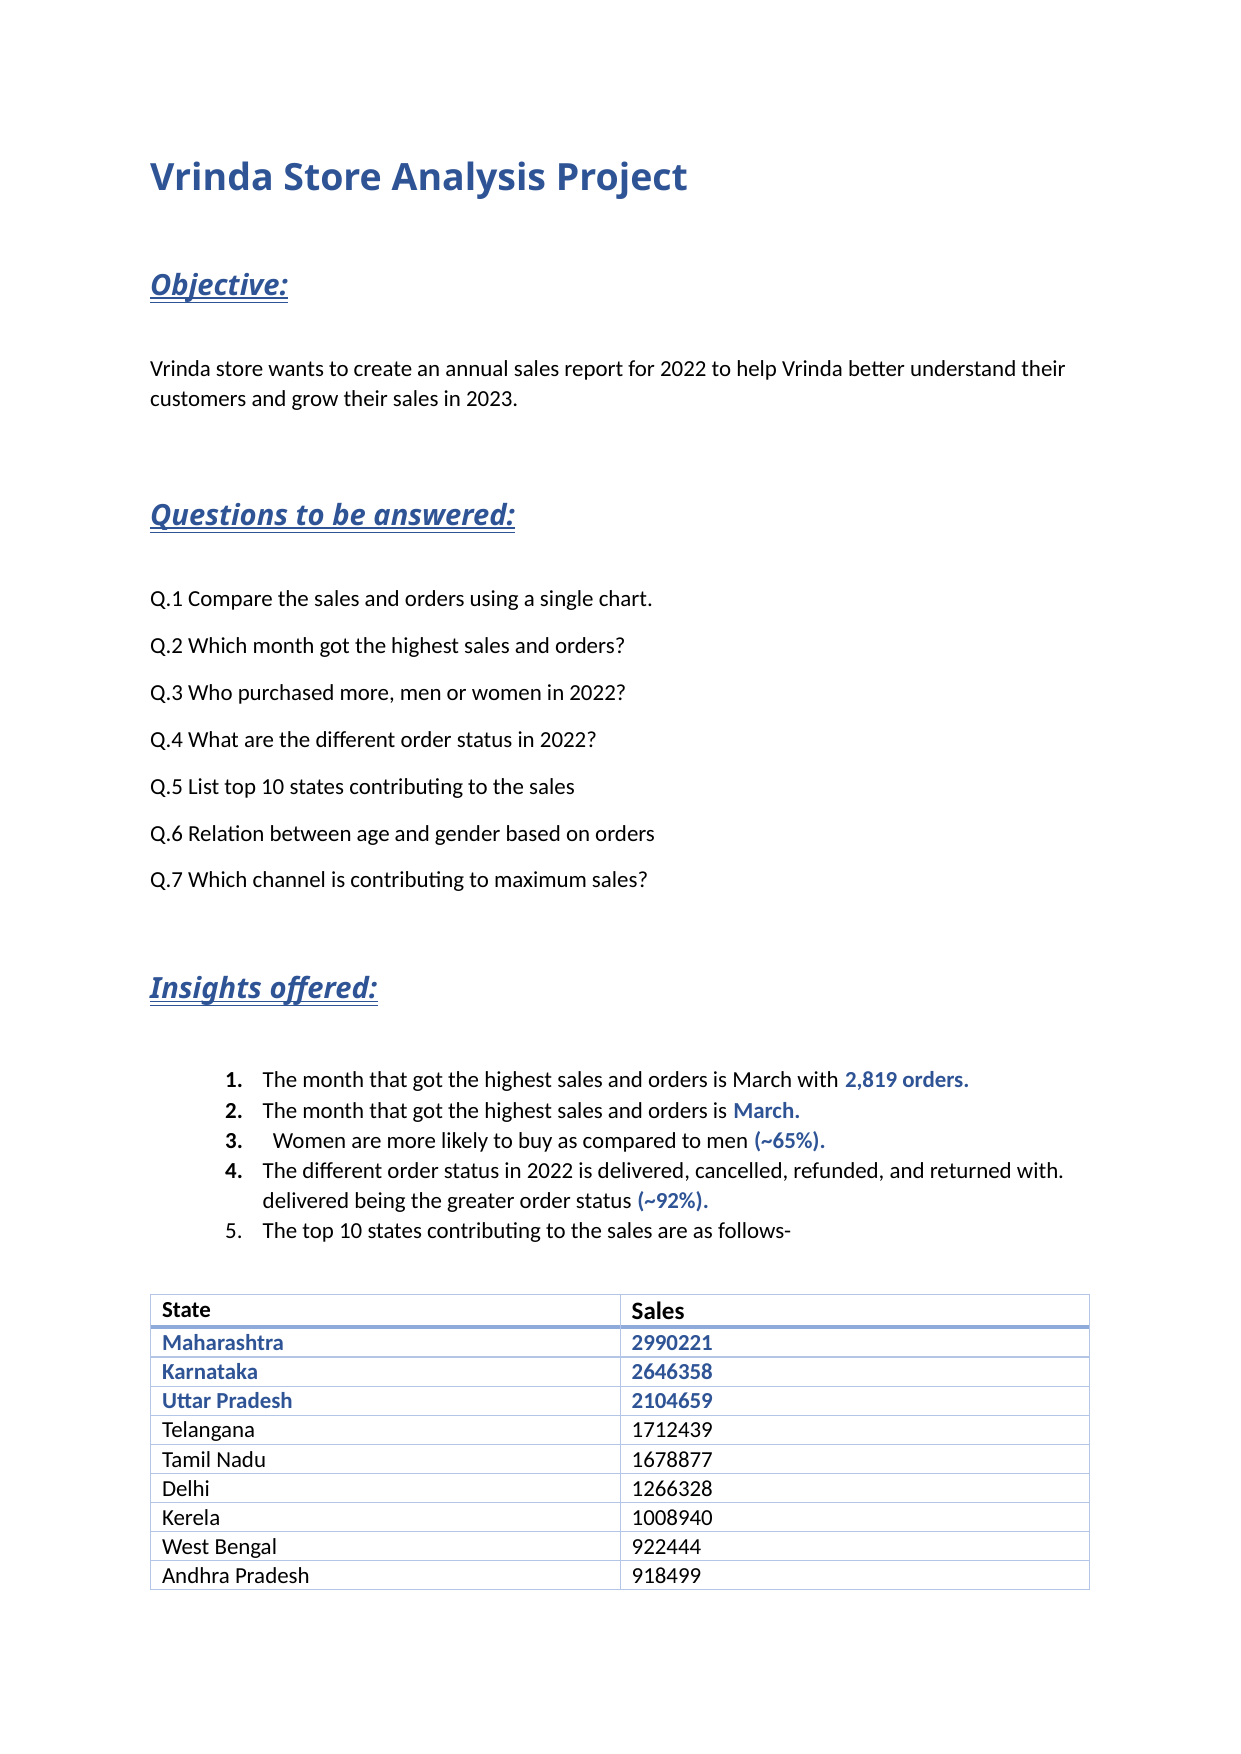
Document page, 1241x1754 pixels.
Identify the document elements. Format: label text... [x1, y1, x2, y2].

text Q.2 Which month got the highest sales and orders? [150, 631, 1090, 659]
table_cell Kerela [151, 1503, 620, 1531]
table_cell 1712439 [621, 1416, 1089, 1444]
table_cell 922444 [621, 1532, 1089, 1560]
list Women are more likely to buy as compared to men (~65%). [225, 1126, 1090, 1154]
subtitle Insights offered: [150, 968, 1090, 1007]
table_header State [151, 1295, 620, 1325]
text Q.5 List top 10 states contributing to the sales [150, 772, 1090, 800]
table_cell Maharashtra [151, 1329, 620, 1356]
list The month that got the highest sales and orders is March. [225, 1096, 1090, 1124]
table_cell West Bengal [151, 1532, 620, 1560]
table_cell 2990221 [621, 1329, 1089, 1356]
table_cell Karnataka [151, 1358, 620, 1386]
text Vrinda store wants to create an annual sales report for 2022 to help Vrinda better understand their customers and grow their sales in 2023. [150, 354, 1090, 412]
table_header Sales [621, 1295, 1089, 1325]
table_cell 1008940 [621, 1503, 1089, 1531]
list The different order status in 2022 is delivered, cancelled, refunded, and returned with. delivered being the greater order status (~92%). [225, 1156, 1090, 1214]
text Q.4 What are the different order status in 2022? [150, 725, 1090, 753]
table_cell 2646358 [621, 1358, 1089, 1386]
table_cell 2104659 [621, 1387, 1089, 1414]
list The month that got the highest sales and orders is March with 2,819 orders. [225, 1066, 1090, 1094]
text Q.6 Relation between age and gender based on orders [150, 819, 1090, 847]
table_cell 1678877 [621, 1445, 1089, 1473]
text Q.1 Compare the sales and orders using a single chart. [150, 584, 1090, 612]
text Q.3 Who purchased more, men or women in 2022? [150, 678, 1090, 706]
subtitle Objective: [150, 264, 1090, 304]
table_cell Uttar Pradesh [151, 1387, 620, 1414]
table_cell Telangana [151, 1416, 620, 1444]
table_cell Andhra Pradesh [151, 1561, 620, 1589]
table_cell 1266328 [621, 1474, 1089, 1502]
table_cell 918499 [621, 1561, 1089, 1589]
table_cell Tamil Nadu [151, 1445, 620, 1473]
table_cell Delhi [151, 1474, 620, 1502]
list The top 10 states contributing to the sales are as follows- [225, 1217, 1090, 1245]
text Q.7 Which channel is contributing to maximum sales? [150, 866, 1090, 894]
title Vrinda Store Analysis Project [150, 150, 1090, 201]
subtitle Questions to be answered: [150, 495, 1090, 534]
